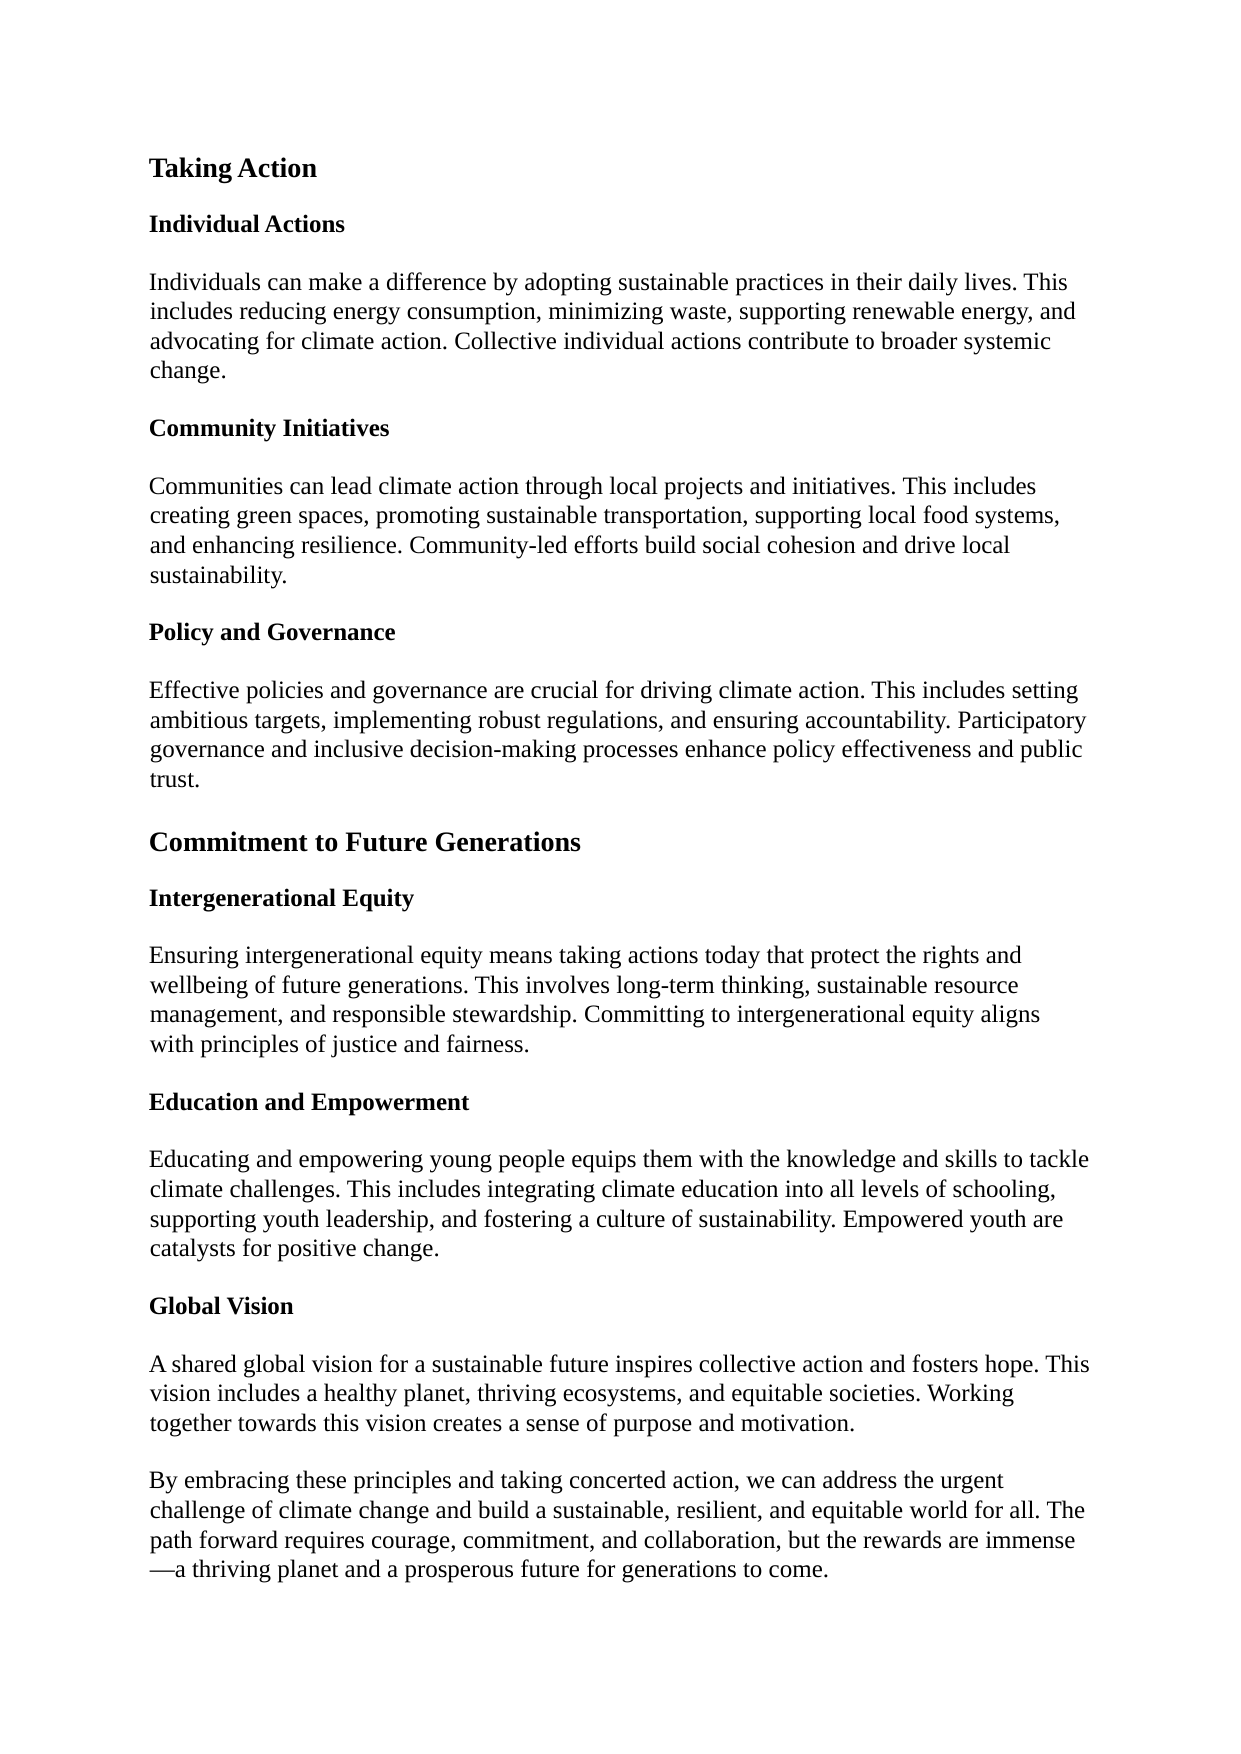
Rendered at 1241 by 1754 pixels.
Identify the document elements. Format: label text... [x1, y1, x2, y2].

text Communities can lead climate action through local projects and initiatives. This includes creating green spaces, promoting sustainable transportation, supporting local food systems, and enhancing resilience. Community-led efforts build social cohesion and drive local sustainability. [148, 471, 1090, 588]
subtitle Global Vision [148, 1291, 1090, 1320]
text Individuals can make a difference by adopting sustainable practices in their daily lives. This includes reducing energy consumption, minimizing waste, supporting renewable energy, and advocating for climate action. Collective individual actions contribute to broader systemic change. [148, 267, 1090, 384]
text Educating and empowering young people equips them with the knowledge and skills to tackle climate challenges. This includes integrating climate education into all levels of schooling, supporting youth leadership, and fostering a culture of sustainability. Empowered youth are catalysts for positive change. [148, 1144, 1090, 1262]
text A shared global vision for a sustainable future inspires collective action and fosters hope. This vision includes a healthy planet, thriving ecosystems, and equitable societies. Working together towards this vision creates a sense of purpose and motivation. [148, 1349, 1090, 1437]
subtitle Policy and Governance [148, 617, 1090, 646]
text By embracing these principles and taking concerted action, we can address the urgent challenge of climate change and build a sustainable, resilient, and equitable world for all. The path forward requires courage, commitment, and collaboration, but the rewards are immense—a thriving planet and a prosperous future for generations to come. [148, 1466, 1090, 1583]
subtitle Individual Actions [148, 209, 1090, 238]
text Ensuring intergenerational equity means taking actions today that protect the rights and wellbeing of future generations. This involves long-term thinking, sustainable resource management, and responsible stewardship. Committing to intergenerational equity aligns with principles of justice and fairness. [148, 940, 1090, 1058]
subtitle Commitment to Future Generations [148, 824, 1090, 857]
subtitle Intergenerational Equity [148, 883, 1090, 911]
subtitle Taking Action [148, 151, 1090, 183]
text Effective policies and governance are crucial for driving climate action. This includes setting ambitious targets, implementing robust regulations, and ensuring accountability. Participatory governance and inclusive decision-making processes enhance policy effectiveness and public trust. [148, 675, 1090, 793]
subtitle Community Initiatives [148, 413, 1090, 442]
subtitle Education and Empowerment [148, 1087, 1090, 1116]
